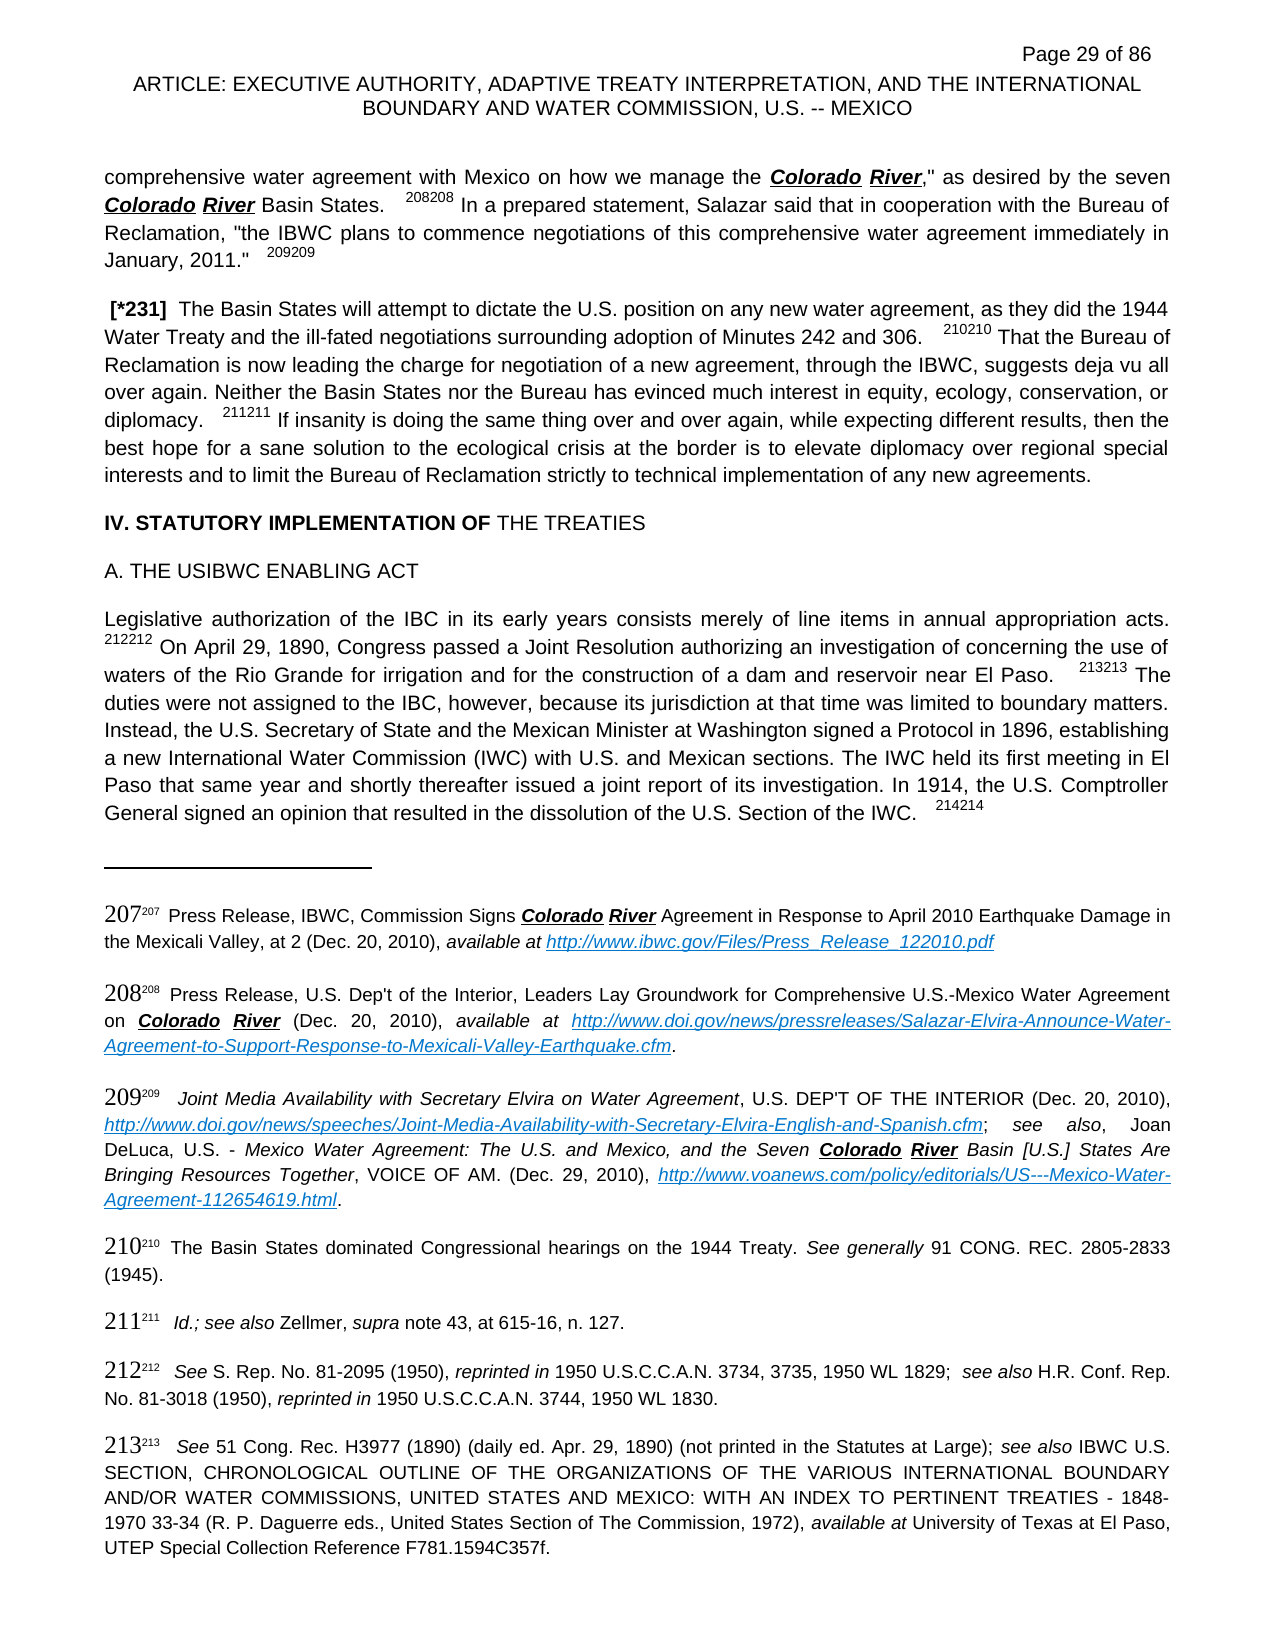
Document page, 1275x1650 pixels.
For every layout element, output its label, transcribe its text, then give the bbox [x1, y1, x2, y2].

text IV. STATUTORY IMPLEMENTATION OF THE TREATIES [104, 508, 1171, 535]
text Legislative authorization of the IBC in its early years consists merely of line items in annual appropriation acts. 212 On April 29, 1890, Congress passed a Joint Resolution authorizing an investigation of concerning the use of waters of the Rio Grande for irrigation and for the construction of a dam and reservoir near El Paso. 213 The duties were not assigned to the IBC, however, because its jurisdiction at that time was limited to boundary matters. Instead, the U.S. Secretary of State and the Mexican Minister at Washington signed a Protocol in 1896, establishing a new International Water Commission (IWC) with U.S. and Mexican sections. The IWC held its first meeting in El Paso that same year and shortly thereafter issued a joint report of its investigation. In 1914, the U.S. Comptroller General signed an opinion that resulted in the dissolution of the U.S. Section of the IWC. 214 [104, 603, 1171, 825]
text Perhaps suggesting more substantial developments ahead, is the adoption of Minute 318 in December 2010, which delays delivery of water allotted to Mexico as a result of irrigation infrastructure damage caused by the April 2010 earthquake in the Mexicalli Valley, Baja California. 206 Minute 318 was written in close collaboration with the Bureau of Reclamation, the agency "responsible for managing and administering the waters of the Lower Colorado River on behalf of the U.S. Secretary of the Interior," and the approval of Minute 318 coincided with a meeting of the Interior Secretary with Mexico's Secretary of the Environment. 207 Interior Secretary Salazar trumpeted completion of Minute 318 during his visit to Mexico, saying it "lays important groundwork for a much-needed comprehensive water agreement with Mexico on how we manage the Colorado River," as desired by the seven Colorado River Basin States. 208 In a prepared statement, Salazar said that in cooperation with the Bureau of Reclamation, "the IBWC plans to commence negotiations of this comprehensive water agreement immediately in January, 2011." 209 [104, 161, 1171, 273]
text A. THE USIBWC ENABLING ACT [104, 556, 1171, 583]
text [*231] The Basin States will attempt to dictate the U.S. position on any new water agreement, as they did the 1944 Water Treaty and the ill-fated negotiations surrounding adoption of Minutes 242 and 306. 210 That the Bureau of Reclamation is now leading the charge for negotiation of a new agreement, through the IBWC, suggests deja vu all over again. Neither the Basin States nor the Bureau has evinced much interest in equity, ecology, conservation, or diplomacy. 211 If insanity is doing the same thing over and over again, while expecting different results, then the best hope for a sane solution to the ecological crisis at the border is to elevate diplomacy over regional special interests and to limit the Bureau of Reclamation strictly to technical implementation of any new agreements. [104, 294, 1171, 487]
